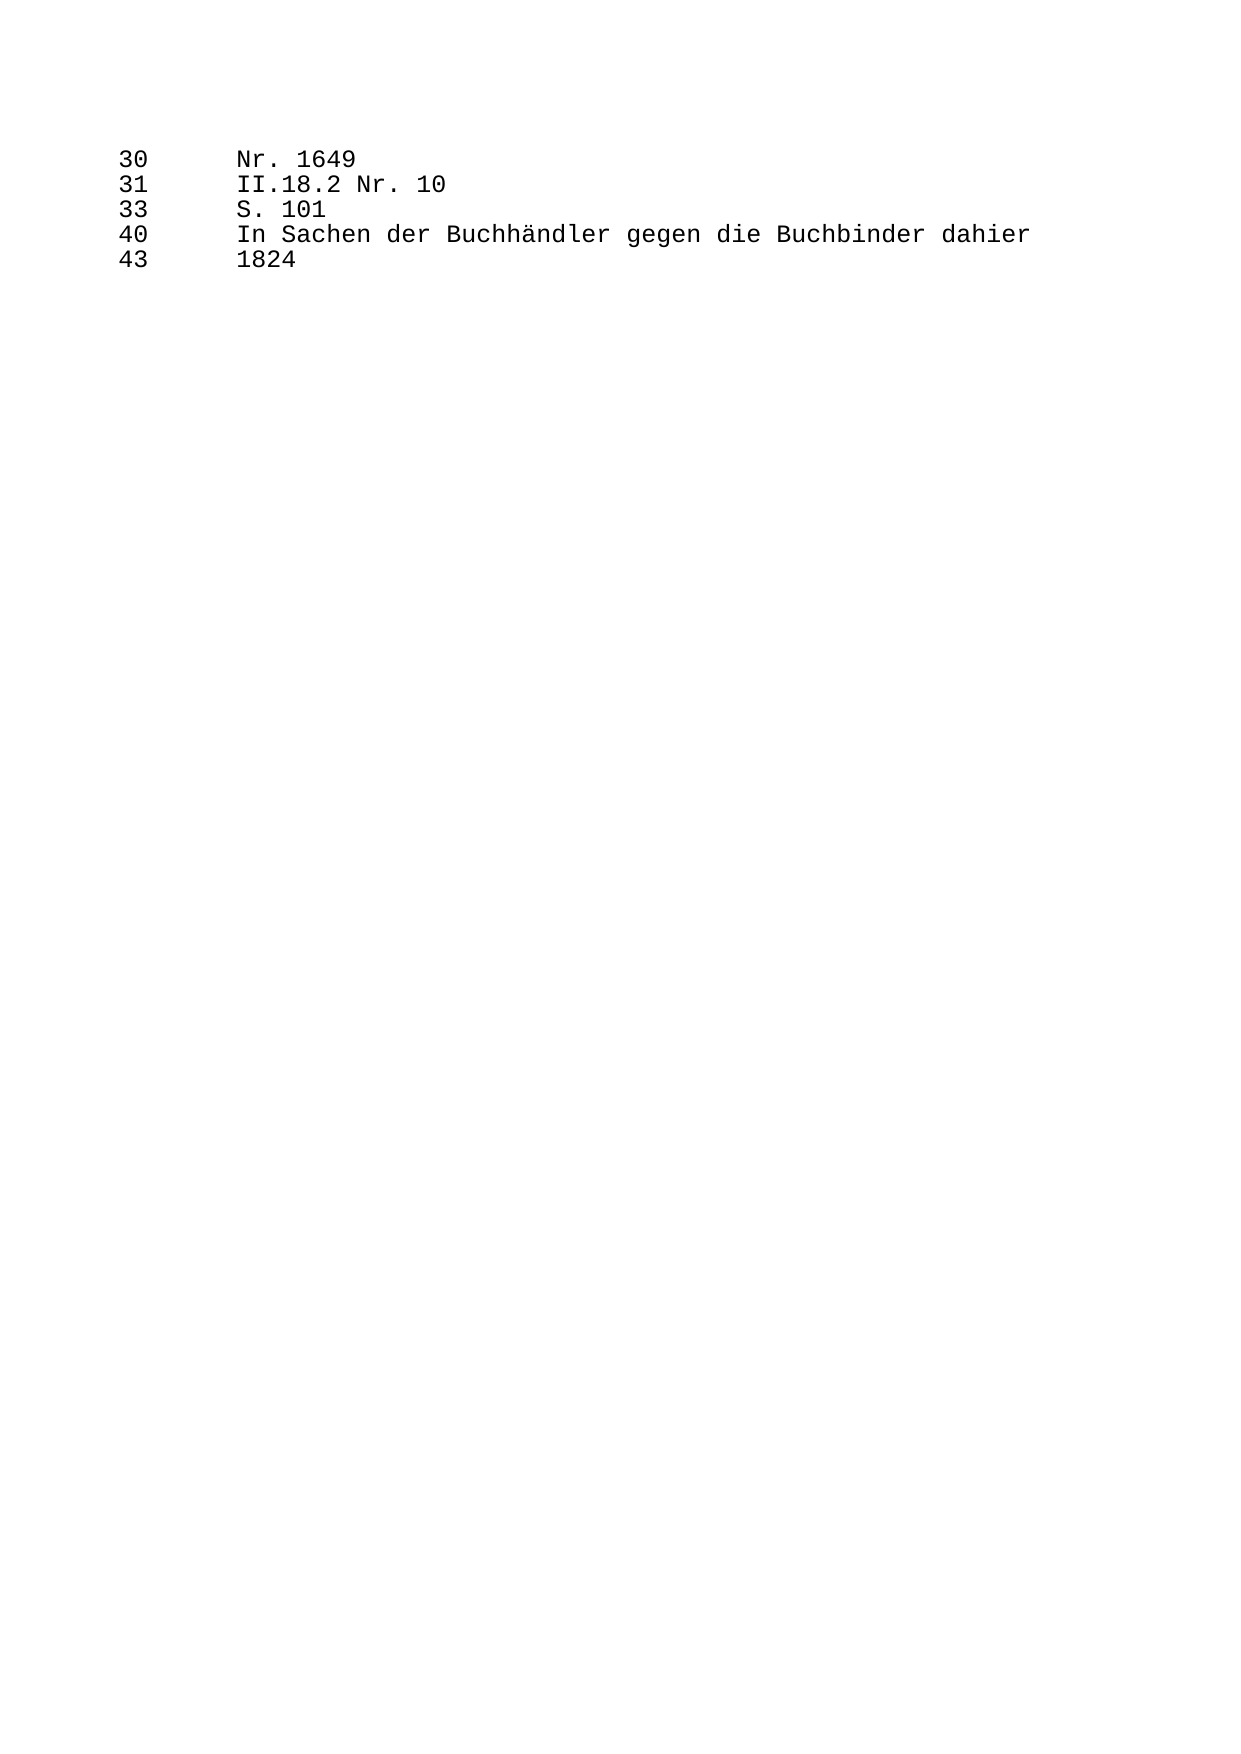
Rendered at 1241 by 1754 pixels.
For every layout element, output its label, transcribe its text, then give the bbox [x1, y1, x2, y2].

text 31 II.18.2 Nr. 10 [118, 173, 1122, 198]
text 33 S. 101 [118, 198, 1122, 223]
text 40 In Sachen der s[Buchhändler]s gegen die s[Buchbinder]s dahier [118, 223, 1122, 248]
text 30 Nr. 1649 [118, 148, 1122, 173]
text 43 1824 [118, 248, 1122, 273]
